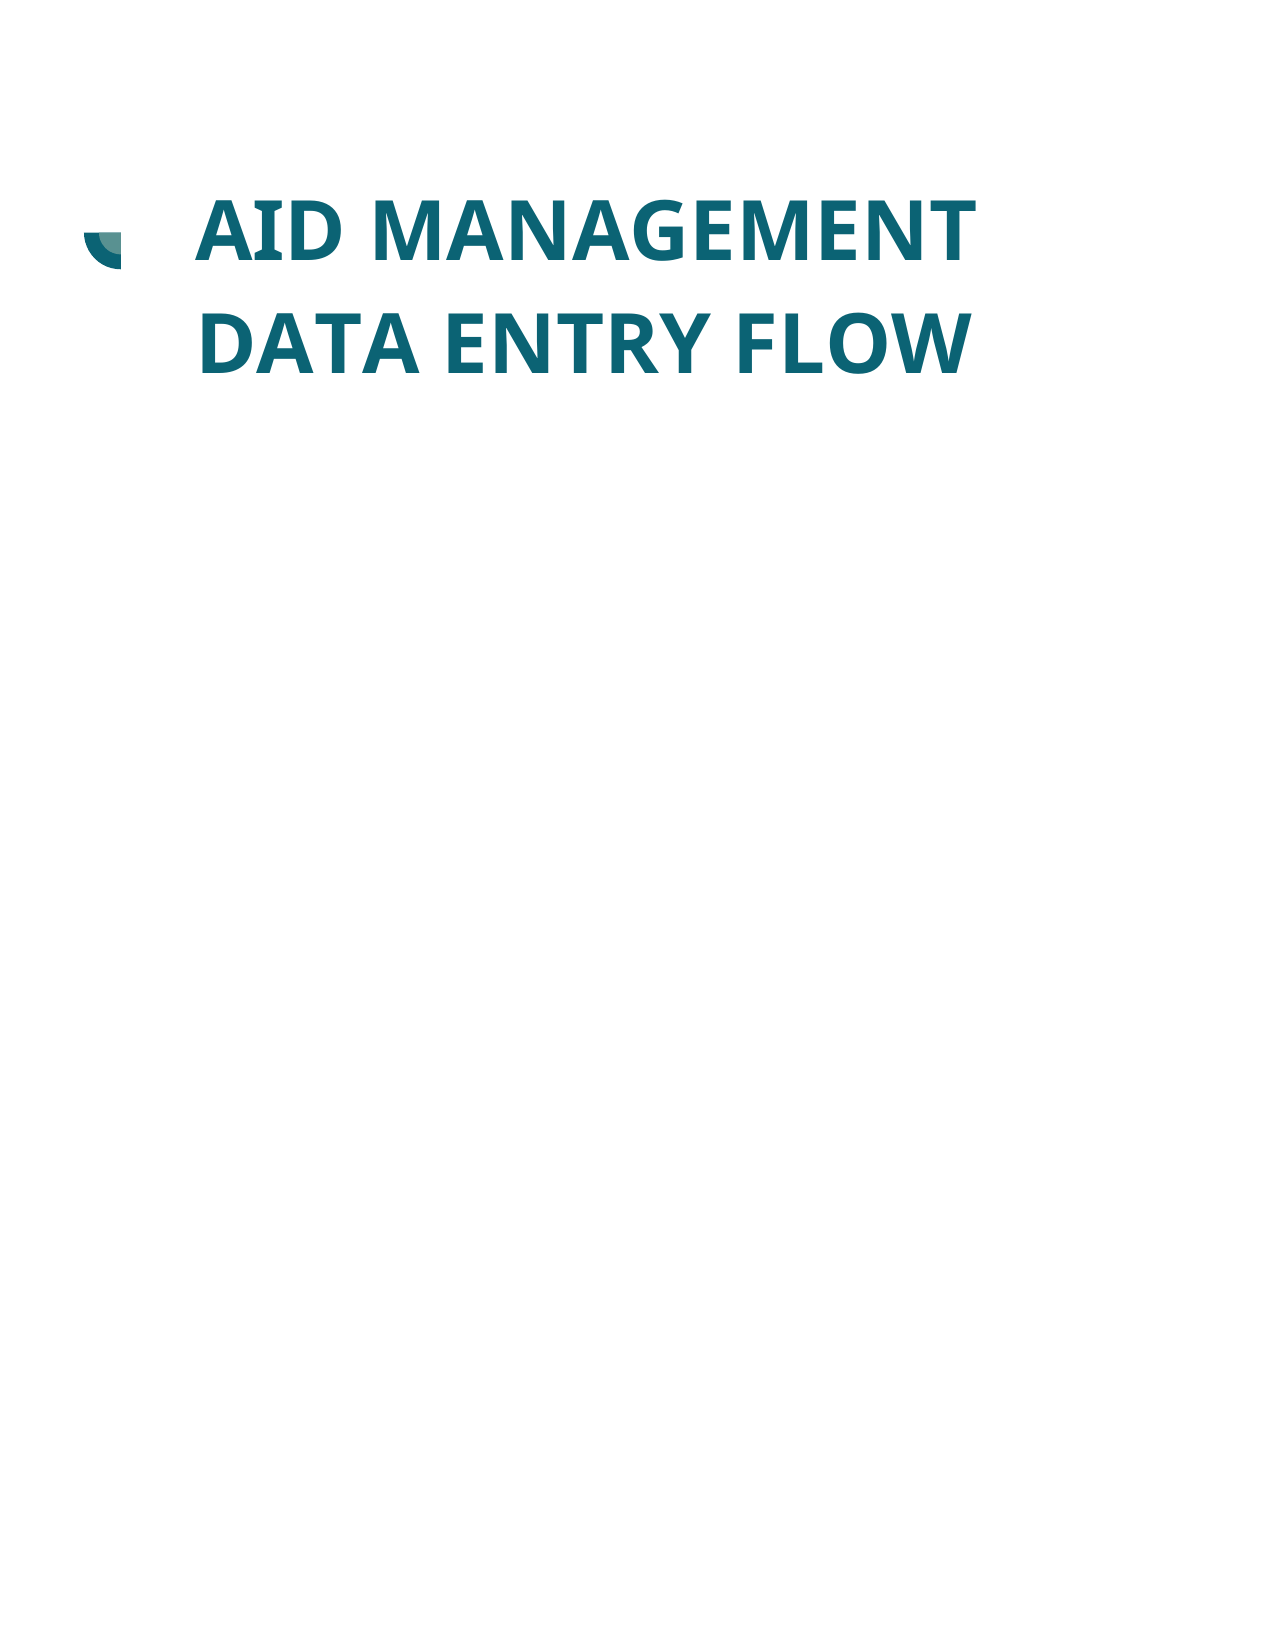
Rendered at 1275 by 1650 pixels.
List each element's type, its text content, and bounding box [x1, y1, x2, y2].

title AID MANAGEMENT DATA ENTRY FLOW [195, 171, 1080, 398]
